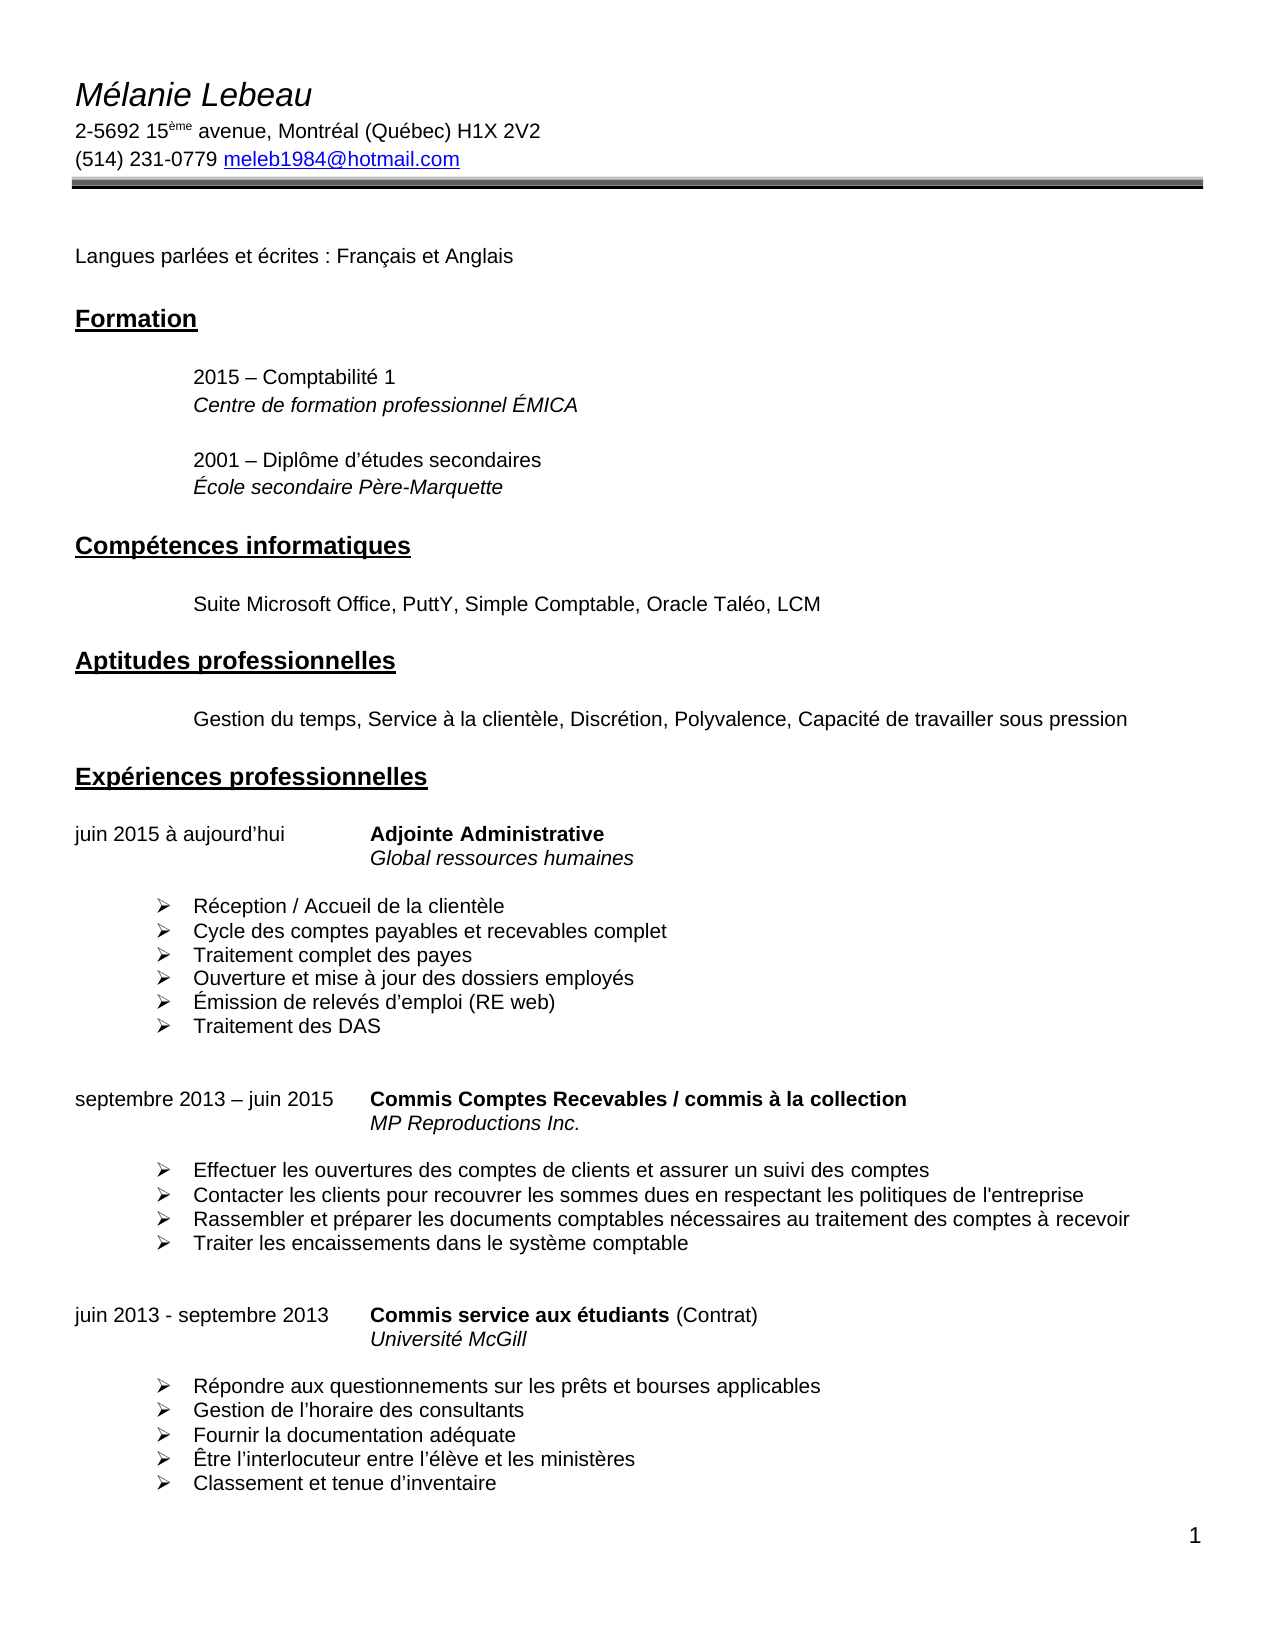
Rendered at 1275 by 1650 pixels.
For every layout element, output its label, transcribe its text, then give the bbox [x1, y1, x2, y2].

subtitle Expériences professionnelles [75, 762, 1139, 791]
list Ouverture et mise à jour des dossiers employés [155, 967, 1139, 991]
text (514) 231-0779 meleb1984@hotmail.com [75, 147, 1139, 171]
text Mélanie Lebeau [75, 75, 1139, 113]
subtitle Compétences informatiques [75, 531, 1139, 559]
text 2001 – Diplôme d’études secondaires [193, 448, 1139, 472]
list Émission de relevés d’emploi (RE web) [155, 991, 1139, 1014]
text Université McGill [370, 1326, 1139, 1350]
text MP Reproductions Inc. [370, 1110, 1139, 1134]
list Gestion de l’horaire des consultants [155, 1398, 1139, 1422]
subtitle Aptitudes professionnelles [75, 646, 1139, 675]
text Centre de formation professionnel ÉMICA [193, 393, 1139, 417]
text 2-5692 15ème avenue, Montréal (Québec) H1X 2V2 [75, 119, 1139, 143]
list Réception / Accueil de la clientèle [155, 894, 1139, 918]
list Classement et tenue d’inventaire [155, 1471, 1139, 1495]
list Traitement complet des payes [155, 943, 1139, 967]
list Contacter les clients pour recouvrer les sommes dues en respectant les politiques de l'entreprise [155, 1182, 1139, 1206]
subtitle Formation [75, 304, 1139, 333]
text juin 2015 à aujourd’hui Adjointe Administrative [75, 822, 1139, 846]
list Fournir la documentation adéquate [155, 1422, 1139, 1446]
list Traitement des DAS [155, 1014, 1139, 1038]
list Répondre aux questionnements sur les prêts et bourses applicables [155, 1374, 1139, 1398]
list Être l’interlocuteur entre l’élève et les ministères [155, 1446, 1139, 1471]
text École secondaire Père-Marquette [193, 475, 1139, 499]
list Cycle des comptes payables et recevables complet [155, 918, 1139, 942]
list Traiter les encaissements dans le système comptable [155, 1231, 1139, 1255]
list Effectuer les ouvertures des comptes de clients et assurer un suivi des comptes [155, 1158, 1139, 1182]
text Langues parlées et écrites : Français et Anglais [75, 244, 1139, 268]
text Global ressources humaines [370, 846, 1139, 870]
text Suite Microsoft Office, PuttY, Simple Comptable, Oracle Taléo, LCM [193, 591, 1139, 615]
list Rassembler et préparer les documents comptables nécessaires au traitement des comptes à recevoir [155, 1207, 1139, 1231]
text 2015 – Comptabilité 1 [193, 365, 1139, 389]
text juin 2013 - septembre 2013 Commis service aux étudiants (Contrat) [75, 1302, 1139, 1326]
text septembre 2013 – juin 2015 Commis Comptes Recevables / commis à la collection [75, 1086, 1139, 1110]
text Gestion du temps, Service à la clientèle, Discrétion, Polyvalence, Capacité de travailler sous pression [193, 707, 1139, 731]
